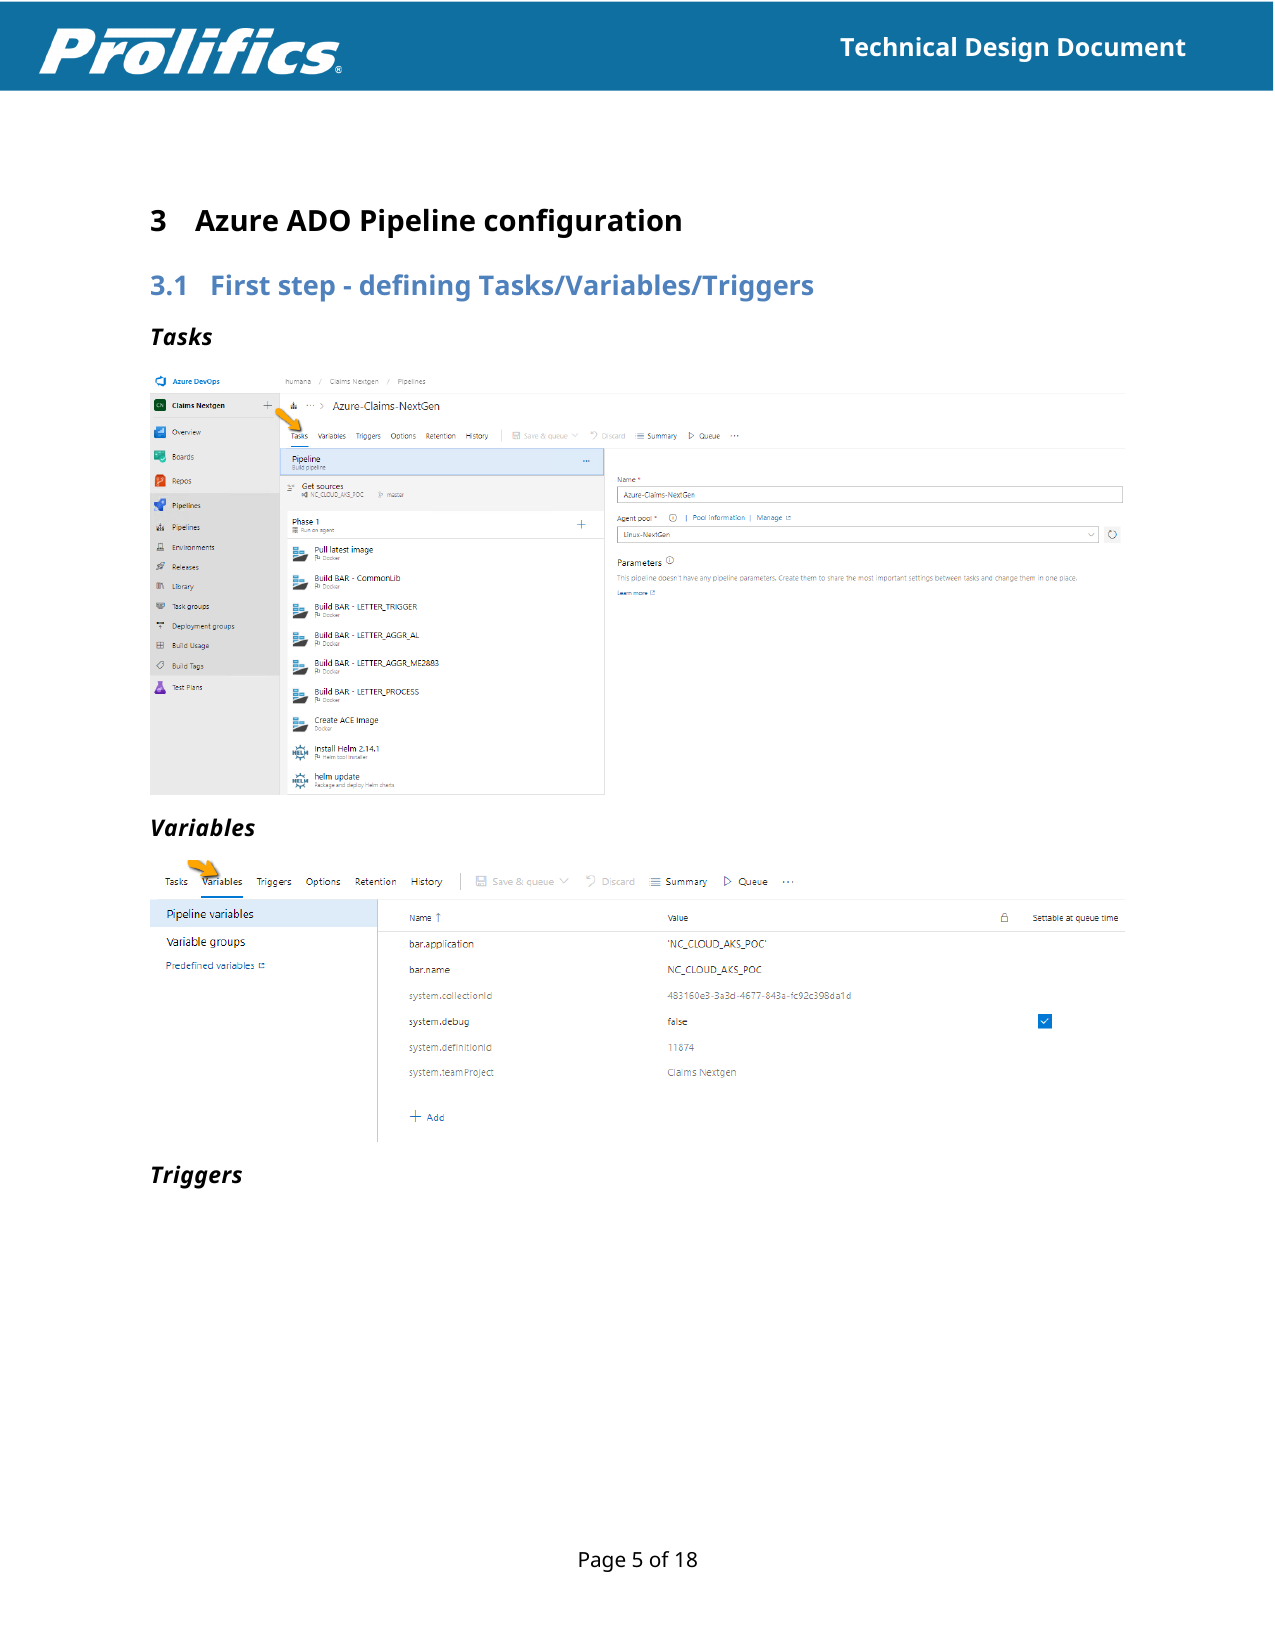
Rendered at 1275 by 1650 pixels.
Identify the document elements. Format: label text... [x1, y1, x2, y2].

picture [39, 28, 342, 75]
picture [150, 369, 1125, 795]
text Variables [150, 812, 1125, 843]
text Triggers [150, 1159, 1125, 1191]
picture [150, 860, 1125, 1142]
subtitle Azure ADO Pipeline configuration [150, 200, 1125, 240]
text Tasks [150, 321, 1125, 353]
subtitle First step - defining Tasks/Variables/Triggers [150, 266, 1125, 303]
